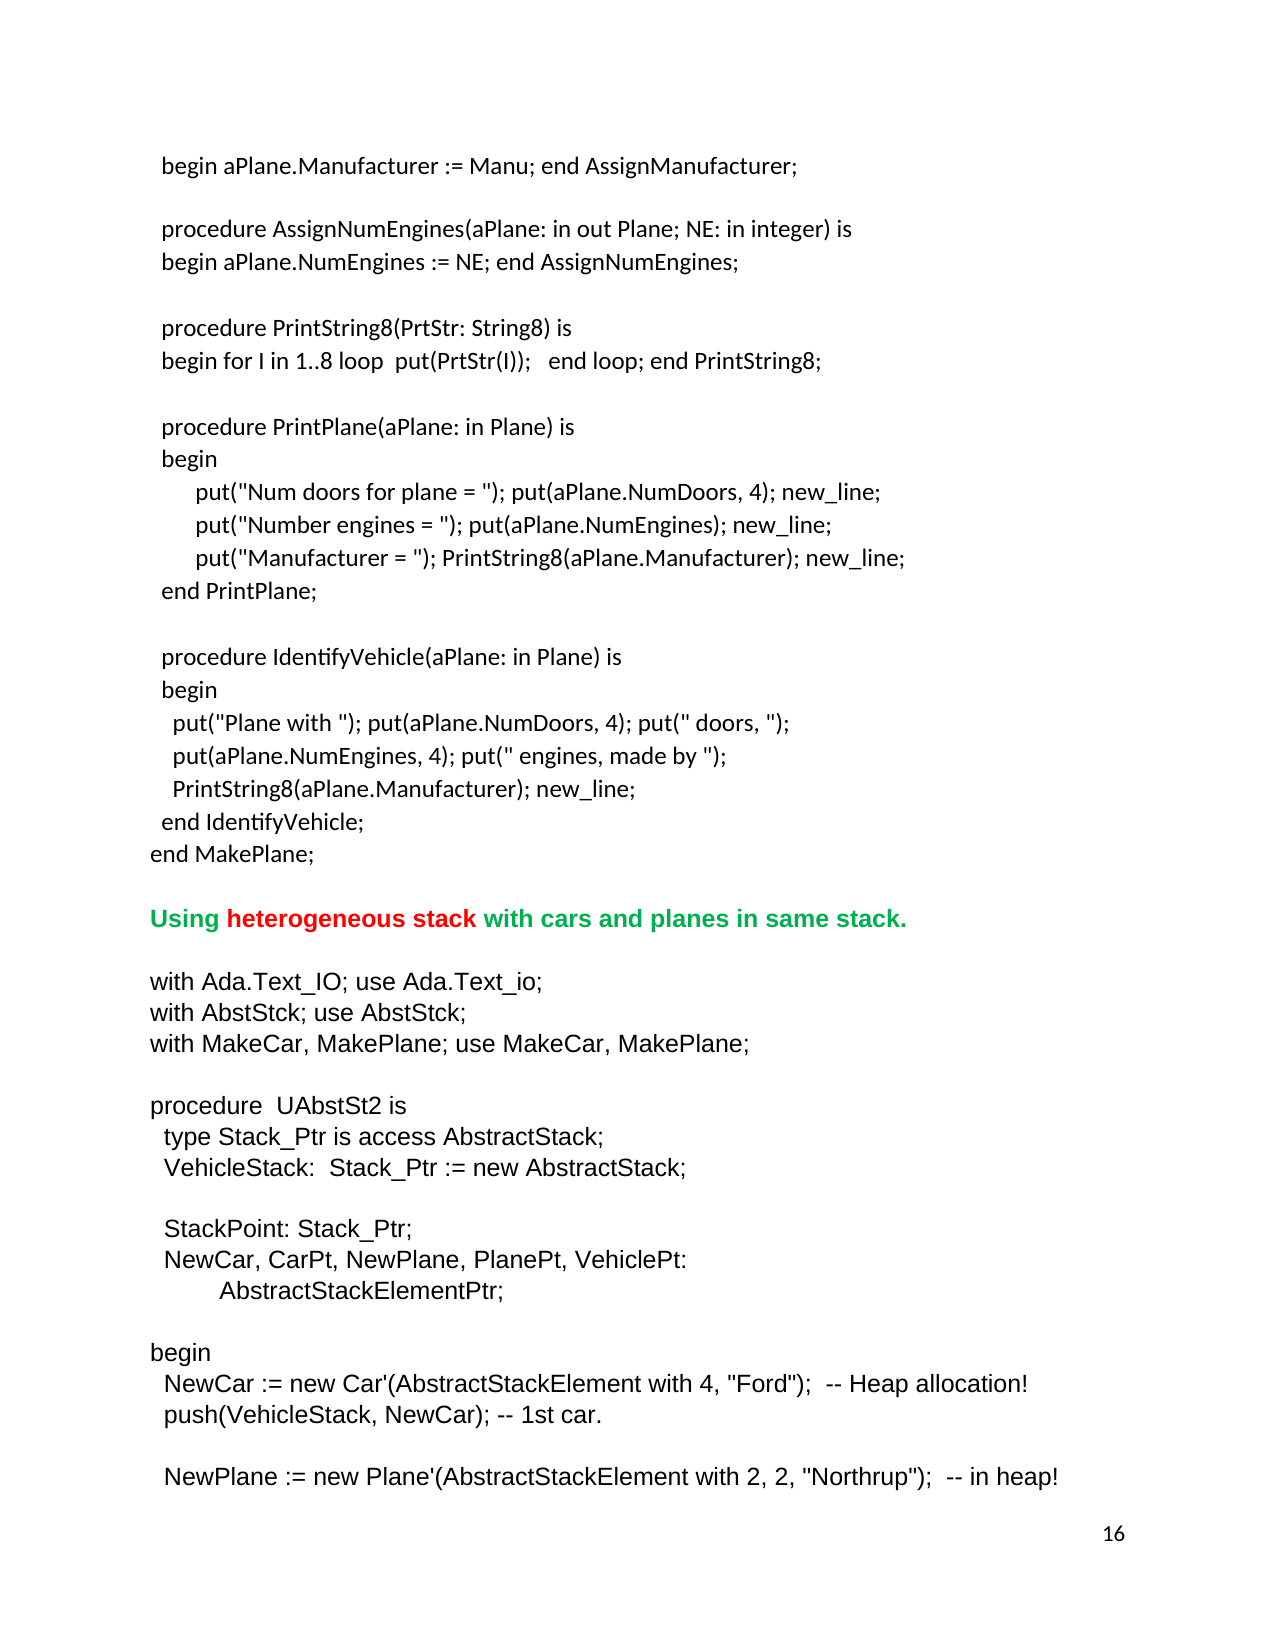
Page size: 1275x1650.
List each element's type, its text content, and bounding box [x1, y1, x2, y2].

text end MakePlane; [150, 838, 1125, 869]
text NewCar := new Car'(AbstractStackElement with 4, "Ford"); -- Heap allocation! [150, 1369, 1125, 1398]
text put("Number engines = "); put(aPlane.NumEngines); new_line; [150, 509, 1125, 540]
text NewPlane := new Plane'(AbstractStackElement with 2, 2, "Northrup"); -- in heap! [150, 1462, 1125, 1491]
text with MakeCar, MakePlane; use MakeCar, MakePlane; [150, 1028, 1125, 1057]
text begin [150, 1338, 1125, 1367]
text VehicleStack: Stack_Ptr := new AbstractStack; [150, 1153, 1125, 1181]
text procedure PrintString8(PrtStr: String8) is [150, 312, 1125, 342]
text procedure PrintPlane(aPlane: in Plane) is [150, 411, 1125, 441]
text put("Plane with "); put(aPlane.NumDoors, 4); put(" doors, "); [150, 707, 1125, 737]
text end IdentifyVehicle; [150, 806, 1125, 836]
text with AbstStck; use AbstStck; [150, 997, 1125, 1026]
text Using heterogeneous stack with cars and planes in same stack. [150, 904, 1125, 933]
text NewCar, CarPt, NewPlane, PlanePt, VehiclePt: [150, 1245, 1125, 1274]
text begin aPlane.NumEngines := NE; end AssignNumEngines; [150, 246, 1125, 277]
text procedure UAbstSt2 is [150, 1091, 1125, 1119]
text put("Num doors for plane = "); put(aPlane.NumDoors, 4); new_line; [150, 476, 1125, 507]
text begin [150, 674, 1125, 704]
text StackPoint: Stack_Ptr; [150, 1214, 1125, 1243]
text procedure AssignNumEngines(aPlane: in out Plane; NE: in integer) is [150, 213, 1125, 244]
text begin aPlane.Manufacturer := Manu; end AssignManufacturer; [150, 150, 1125, 181]
text type Stack_Ptr is access AbstractStack; [150, 1122, 1125, 1150]
text AbstractStackElementPtr; [150, 1276, 1125, 1305]
text push(VehicleStack, NewCar); -- 1st car. [150, 1400, 1125, 1429]
text put("Manufacturer = "); PrintString8(aPlane.Manufacturer); new_line; [150, 542, 1125, 573]
text PrintString8(aPlane.Manufacturer); new_line; [150, 773, 1125, 803]
text begin for I in 1..8 loop put(PrtStr(I)); end loop; end PrintString8; [150, 345, 1125, 375]
text procedure IdentifyVehicle(aPlane: in Plane) is [150, 641, 1125, 672]
text end PrintPlane; [150, 575, 1125, 606]
text with Ada.Text_IO; use Ada.Text_io; [150, 966, 1125, 995]
text begin [150, 443, 1125, 474]
text put(aPlane.NumEngines, 4); put(" engines, made by "); [150, 740, 1125, 770]
